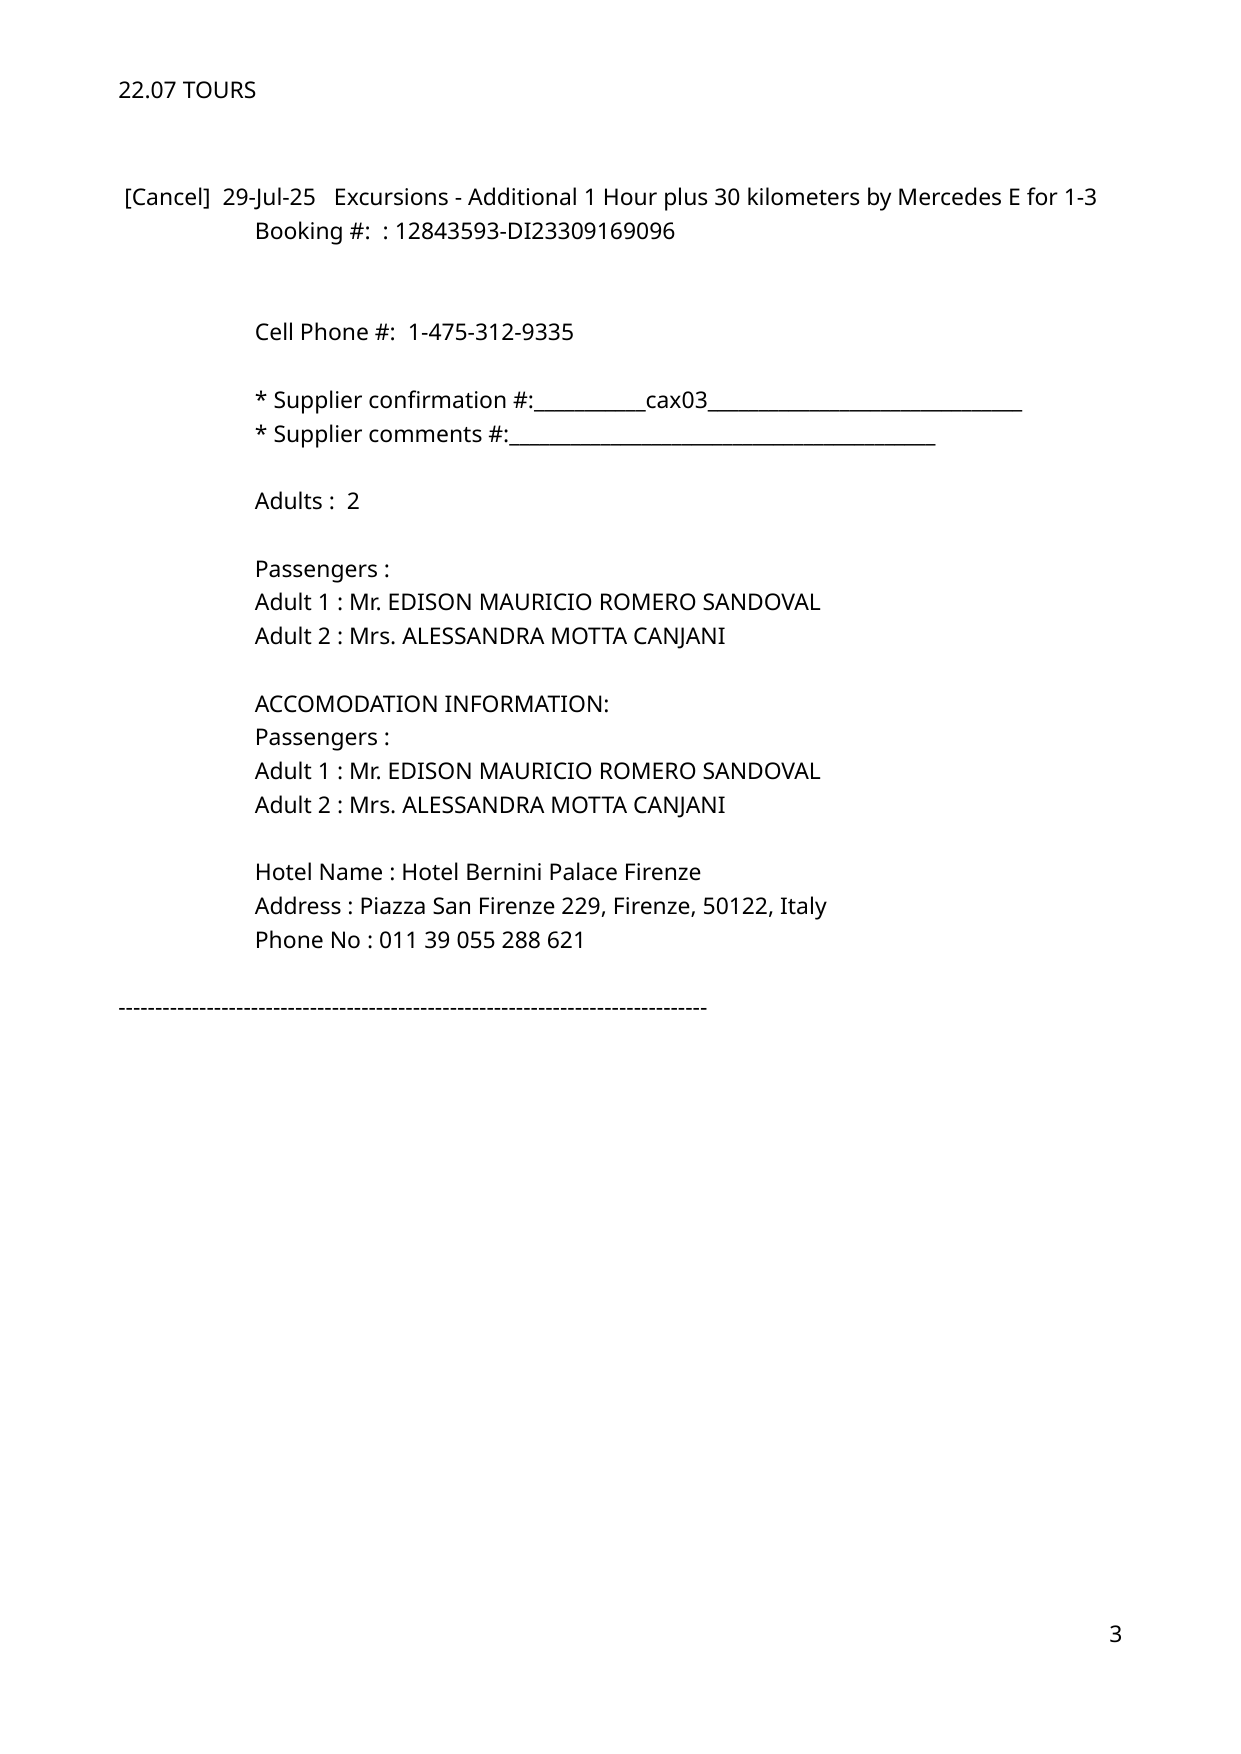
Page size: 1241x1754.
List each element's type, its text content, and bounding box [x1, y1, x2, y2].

text [Cancel] 29-Jul-25 Excursions - Additional 1 Hour plus 30 kilometers by Mercedes E for 1-3 Booking #: : 12843593-DI23309169096 Cell Phone #: 1-475-312-9335 * Supplier confirmation #:___________cax03_______________________________ * Supplier comments #:__________________________________________ Adults : 2 Passengers : Adult 1 : Mr. EDISON MAURICIO ROMERO SANDOVAL Adult 2 : Mrs. ALESSANDRA MOTTA CANJANI ACCOMODATION INFORMATION: Passengers : Adult 1 : Mr. EDISON MAURICIO ROMERO SANDOVAL Adult 2 : Mrs. ALESSANDRA MOTTA CANJANI Hotel Name : Hotel Bernini Palace Firenze Address : Piazza San Firenze 229, Firenze, 50122, Italy Phone No : 011 39 055 288 621 -------------------------------------------------------------------------------- [118, 148, 1122, 1023]
